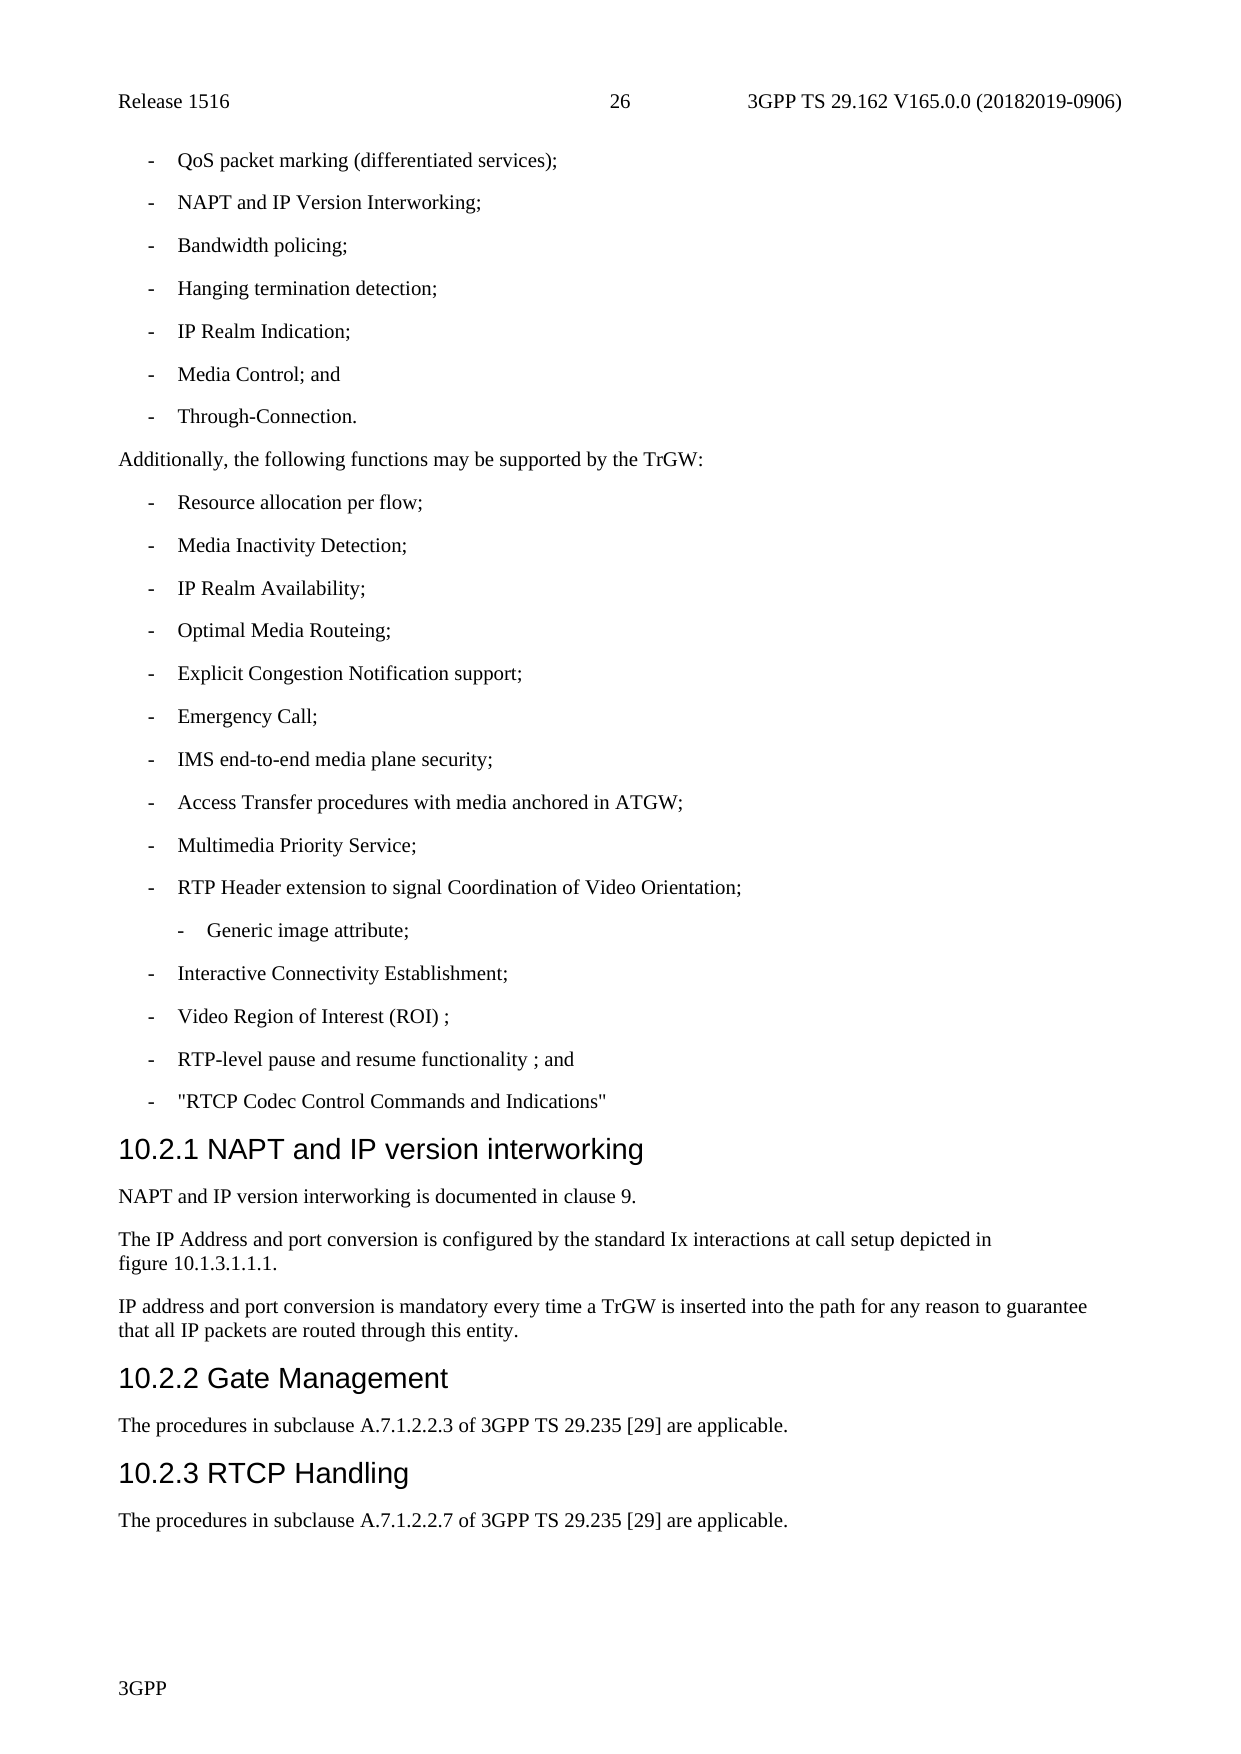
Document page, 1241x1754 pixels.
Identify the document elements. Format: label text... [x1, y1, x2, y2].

text - Interactive Connectivity Establishment; [148, 961, 1122, 985]
text - RTP Header extension to signal Coordination of Video Orientation; [148, 875, 1122, 899]
text - Media Control; and [148, 362, 1122, 386]
text - Bandwidth policing; [148, 233, 1122, 257]
text - QoS packet marking (differentiated services); [148, 147, 1122, 172]
text - "RTCP Codec Control Commands and Indications" [148, 1089, 1122, 1113]
text - Hanging termination detection; [148, 276, 1122, 300]
text - RTP-level pause and resume functionality ; and [148, 1047, 1122, 1071]
text The IP Address and port conversion is configured by the standard Ix interactions at call setup depicted in figure 10.1.3.1.1.1. [118, 1227, 1122, 1275]
text - Emergency Call; [148, 704, 1122, 728]
text The procedures in subclause A.7.1.2.2.7 of 3GPP TS 29.235 [29] are applicable. [118, 1508, 1122, 1532]
text - IMS end-to-end media plane security; [148, 747, 1122, 771]
text - Through-Connection. [148, 404, 1122, 428]
text - Media Inactivity Detection; [148, 533, 1122, 557]
text The procedures in subclause A.7.1.2.2.3 of 3GPP TS 29.235 [29] are applicable. [118, 1413, 1122, 1437]
text - IP Realm Indication; [148, 319, 1122, 343]
text - Resource allocation per flow; [148, 490, 1122, 514]
subtitle 10.2.1 NAPT and IP version interworking [118, 1132, 1122, 1166]
text - Multimedia Priority Service; [148, 832, 1122, 857]
text IP address and port conversion is mandatory every time a TrGW is inserted into the path for any reason to guarantee that all IP packets are routed through this entity. [118, 1294, 1122, 1342]
text NAPT and IP version interworking is documented in clause 9. [118, 1184, 1122, 1208]
text - NAPT and IP Version Interworking; [148, 190, 1122, 214]
subtitle 10.2.3 RTCP Handling [118, 1456, 1122, 1490]
text - Explicit Congestion Notification support; [148, 661, 1122, 685]
text - Optimal Media Routeing; [148, 618, 1122, 642]
subtitle 10.2.2 Gate Management [118, 1361, 1122, 1394]
text Additionally, the following functions may be supported by the TrGW: [118, 447, 1122, 471]
text - Generic image attribute; [177, 918, 1122, 942]
text - Access Transfer procedures with media anchored in ATGW; [148, 790, 1122, 814]
text - Video Region of Interest (ROI) ; [148, 1004, 1122, 1028]
text - IP Realm Availability; [148, 576, 1122, 600]
